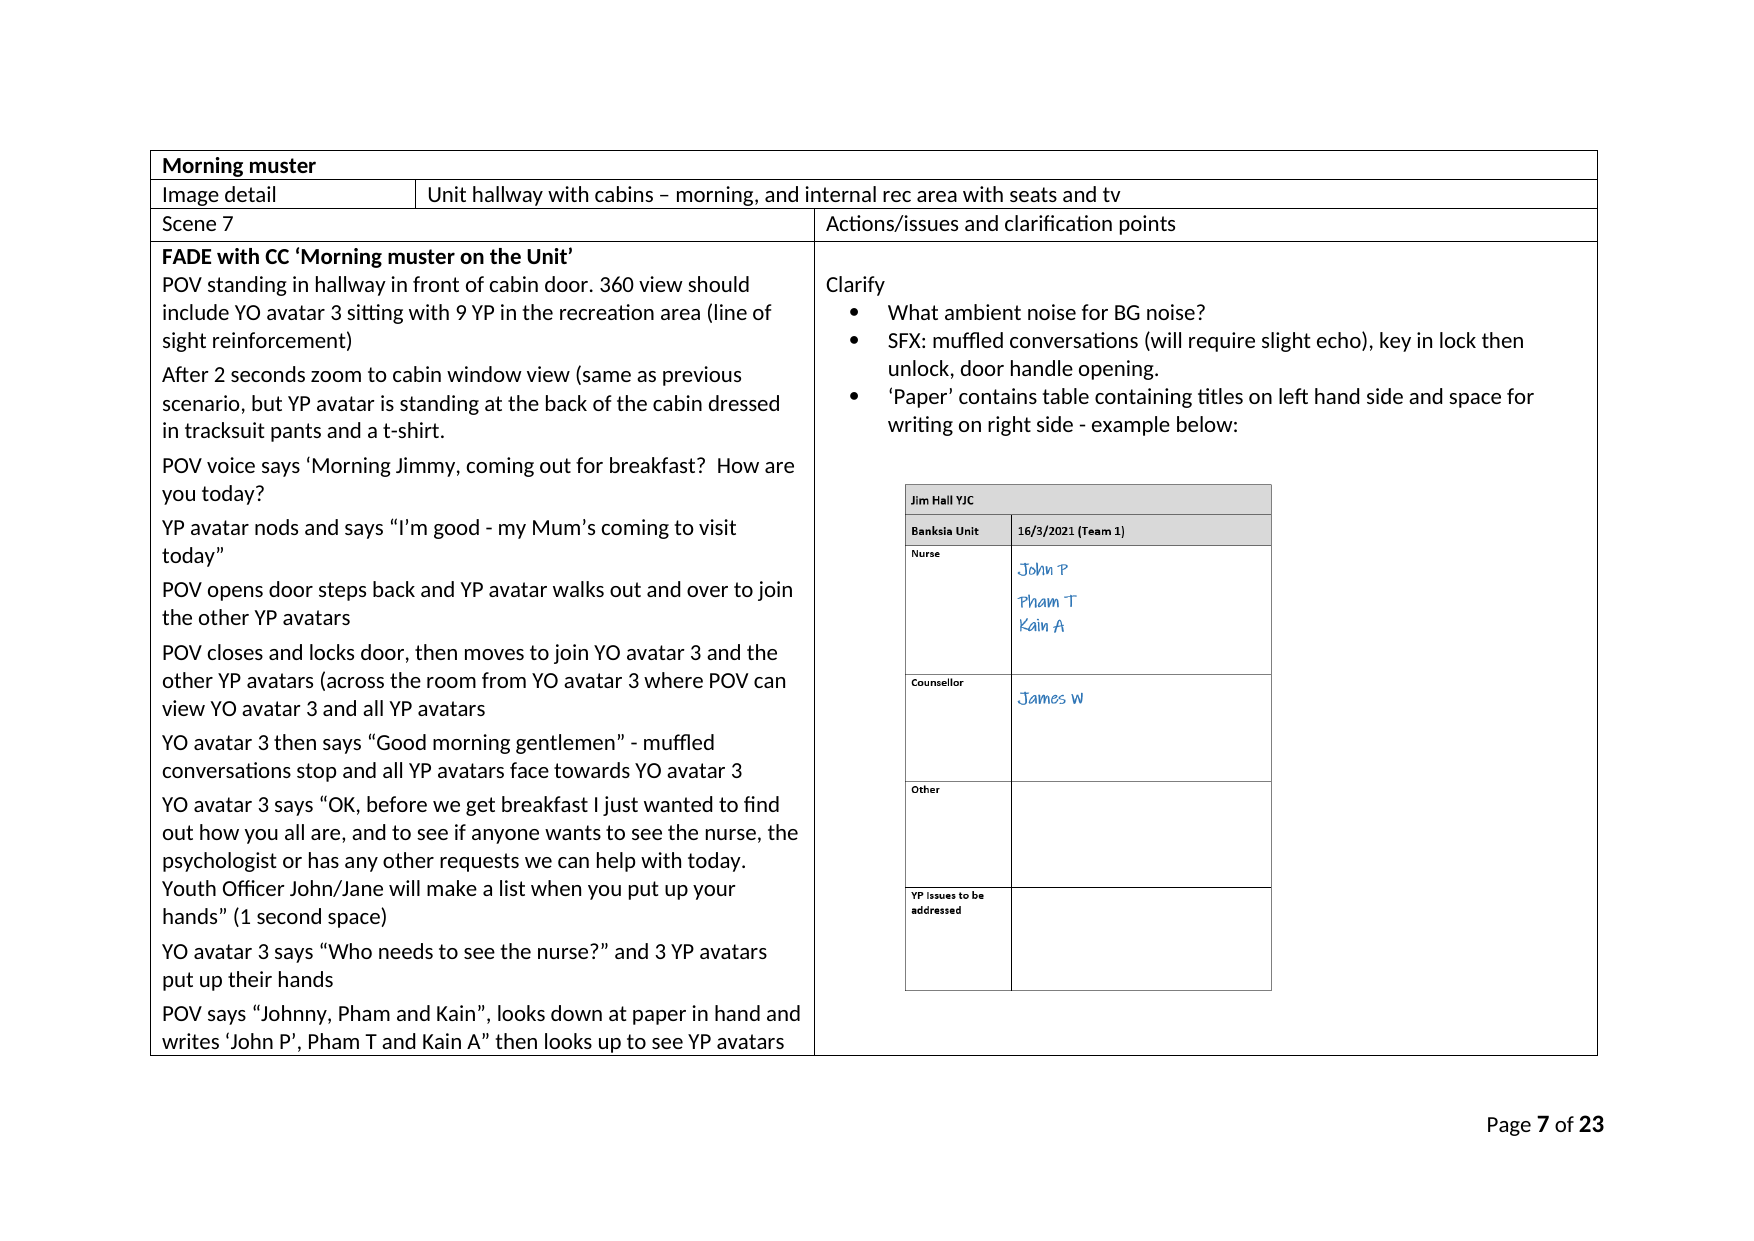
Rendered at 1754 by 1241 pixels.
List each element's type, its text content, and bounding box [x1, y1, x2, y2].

table_cell Image detail [151, 180, 415, 208]
table_header Morning muster [151, 151, 1597, 179]
picture [887, 466, 1288, 1012]
table_cell Actions/issues and clarification points [815, 209, 1597, 241]
table_cell Scene 7 [151, 209, 814, 241]
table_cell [151, 242, 814, 1055]
table_cell Unit hallway with cabins – morning, and internal rec area with seats and tv [416, 180, 1597, 208]
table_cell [815, 242, 1597, 1055]
